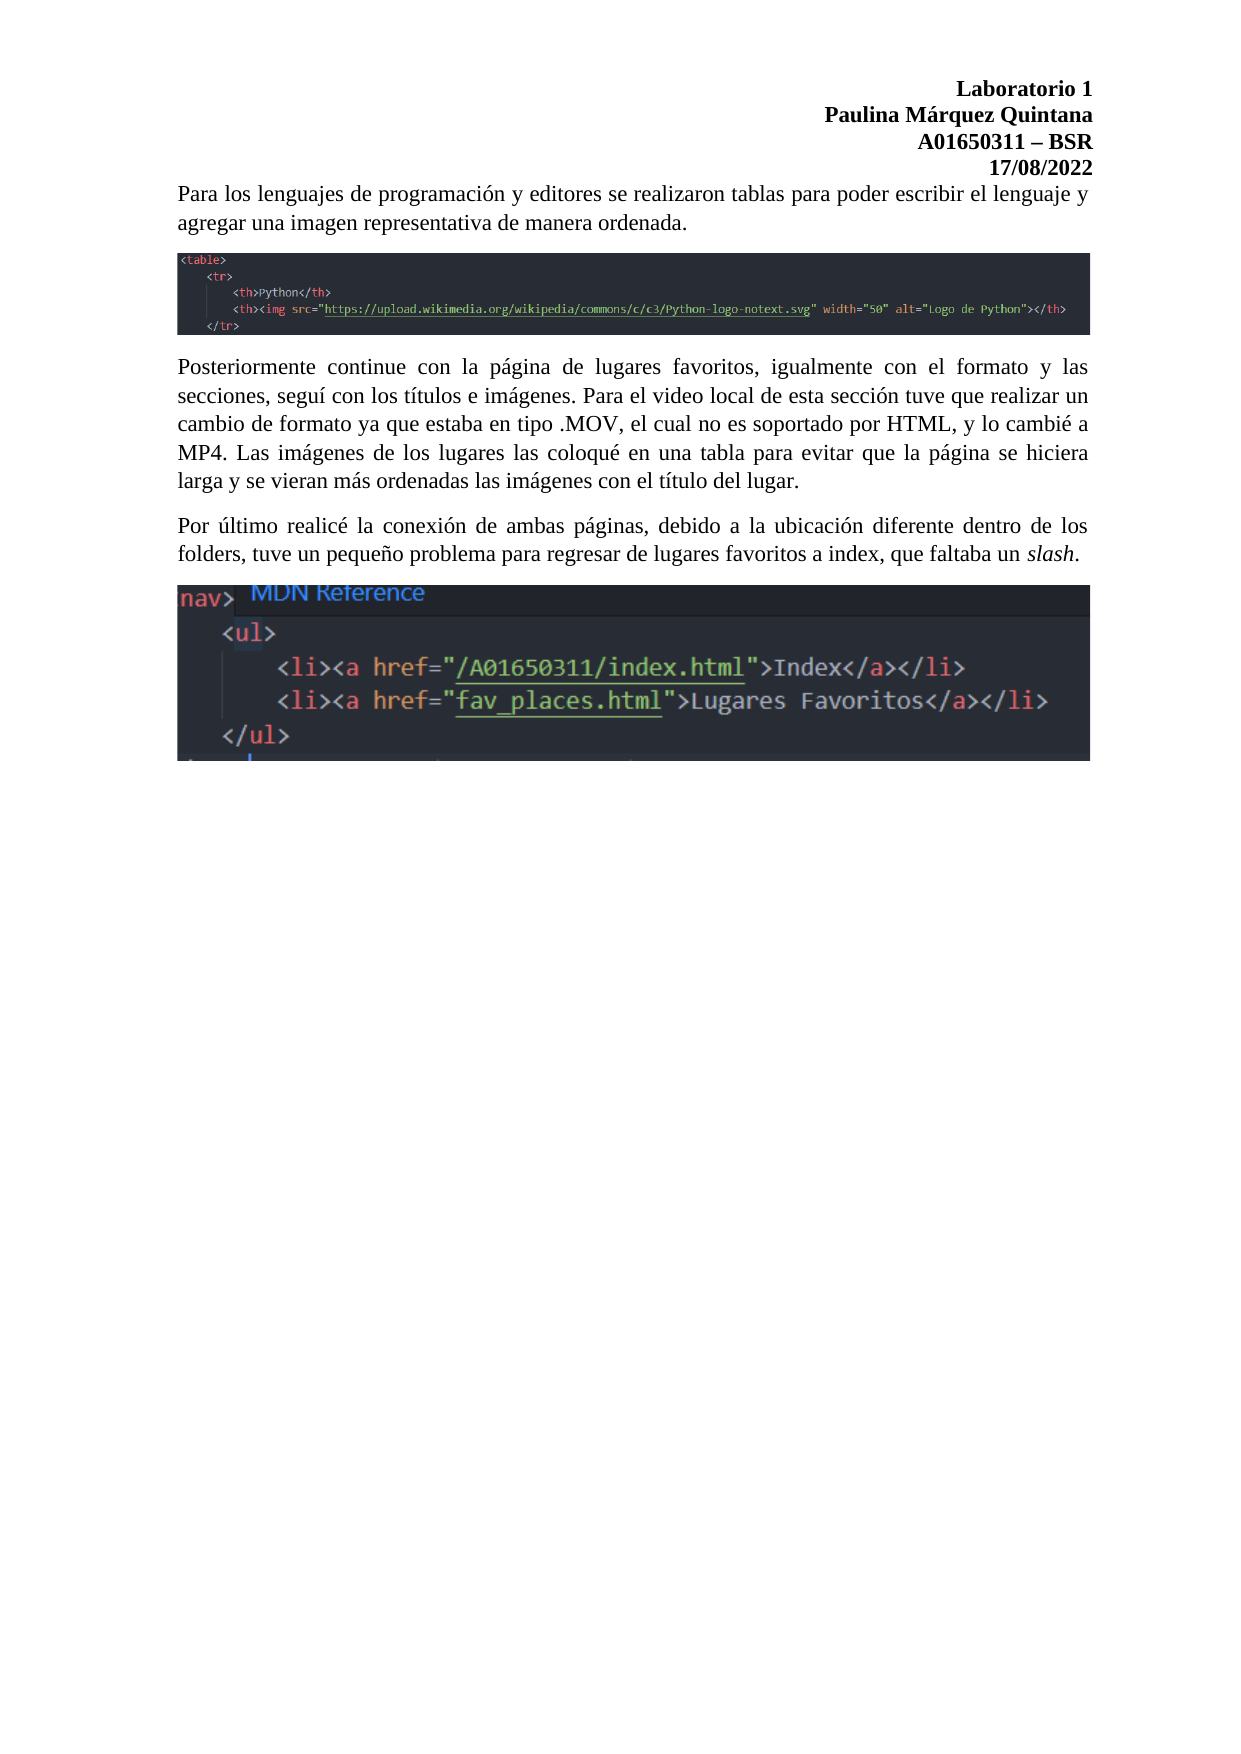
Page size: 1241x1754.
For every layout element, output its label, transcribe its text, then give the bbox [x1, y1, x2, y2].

picture [177, 585, 1091, 761]
text Para los lenguajes de programación y editores se realizaron tablas para poder escribir el lenguaje y agregar una imagen representativa de manera ordenada. [177, 180, 1090, 235]
text Posteriormente continue con la página de lugares favoritos, igualmente con el formato y las secciones, seguí con los títulos e imágenes. Para el video local de esta sección tuve que realizar un cambio de formato ya que estaba en tipo .MOV, el cual no es soportado por HTML, y lo cambié a MP4. Las imágenes de los lugares las coloqué en una tabla para evitar que la página se hiciera larga y se vieran más ordenadas las imágenes con el título del lugar. [177, 353, 1090, 493]
text Por último realicé la conexión de ambas páginas, debido a la ubicación diferente dentro de los folders, tuve un pequeño problema para regresar de lugares favoritos a index, que faltaba un slash. [177, 512, 1090, 567]
picture [177, 253, 1091, 335]
